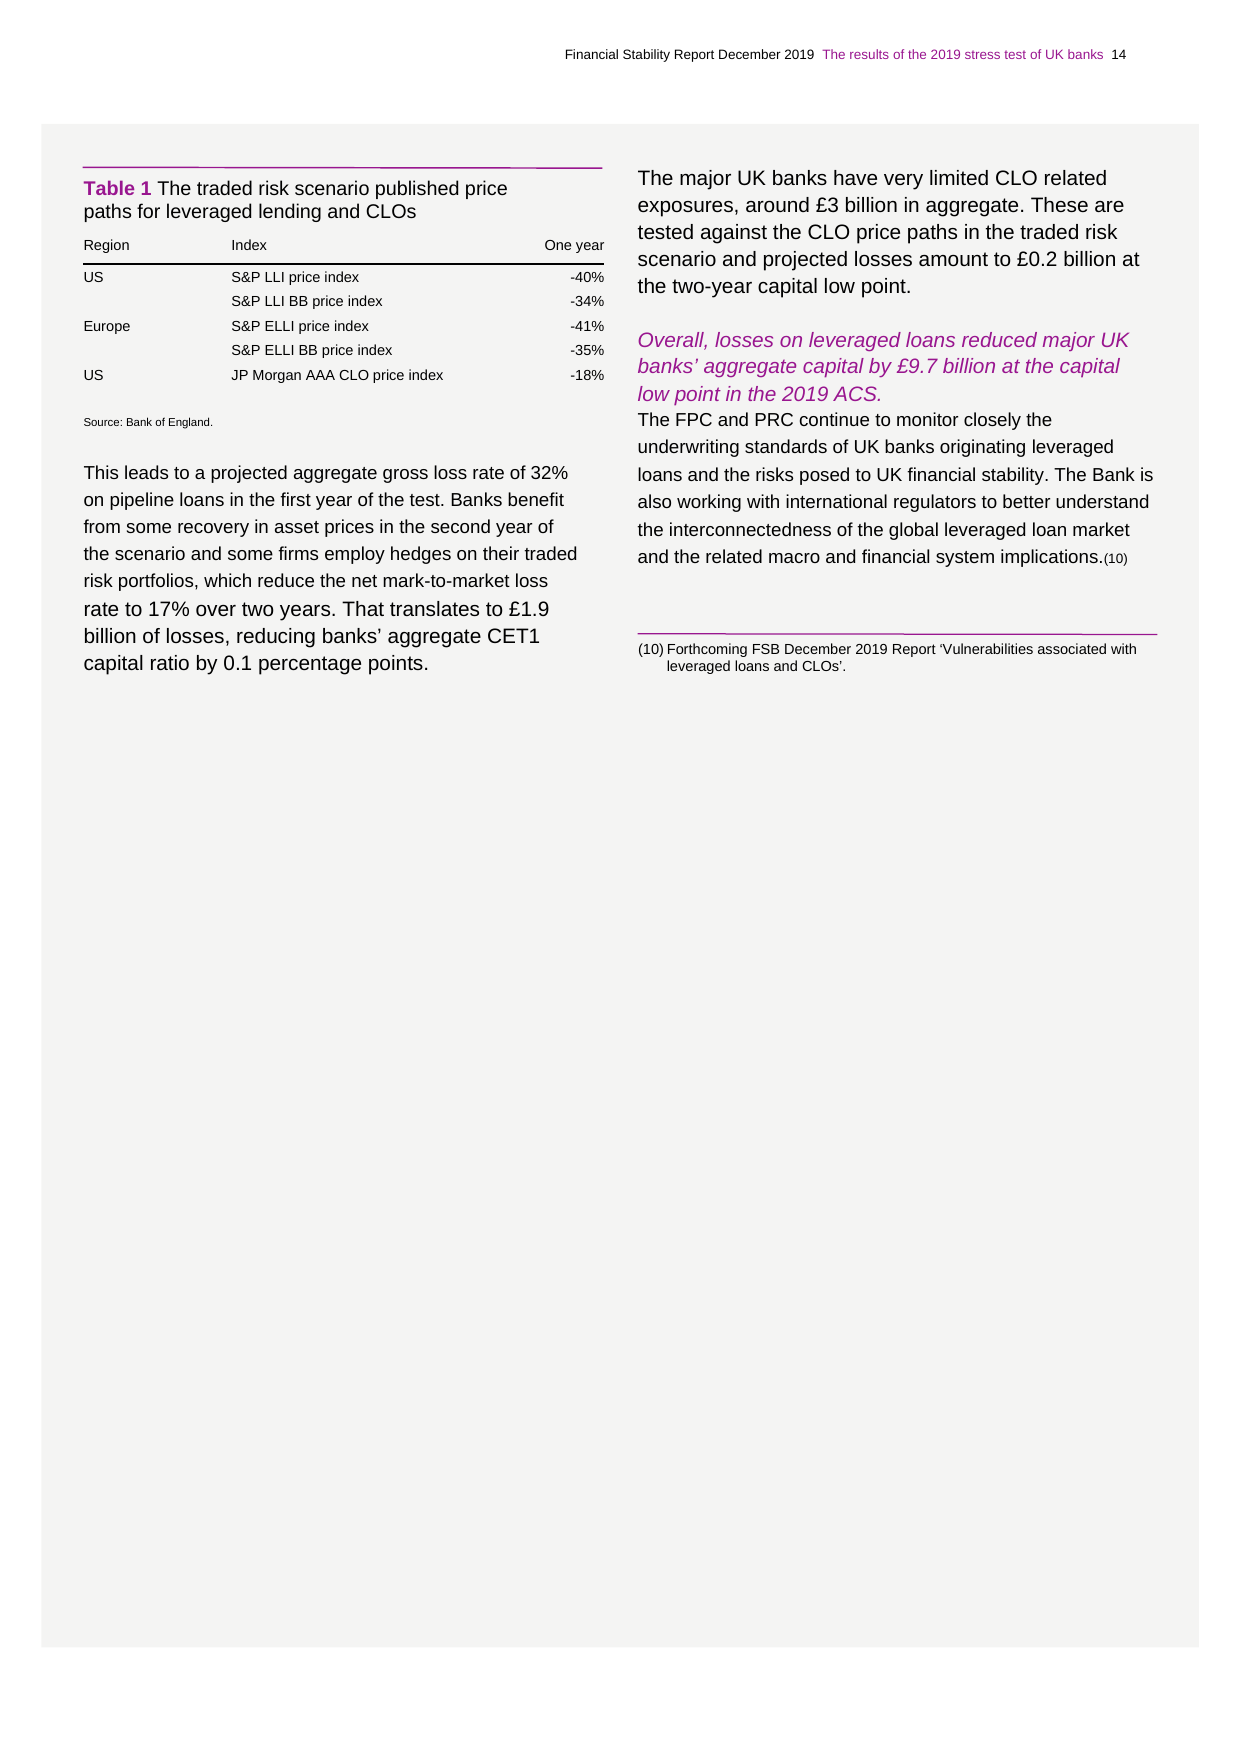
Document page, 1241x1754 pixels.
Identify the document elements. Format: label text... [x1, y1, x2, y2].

text Financial Stability Report December 2019 The results of the 2019 stress test of UK banks 14 [564, 46, 1158, 62]
text Table 1 The traded risk scenario published price paths for leveraged lending and CLOs [83, 177, 527, 223]
text rate to 17% over two years. That translates to £1.9 billion of losses, reducing banks’ aggregate CET1 capital ratio by 0.1 percentage points. [83, 596, 579, 675]
list Forthcoming FSB December 2019 Report ‘Vulnerabilities associated with leveraged loans and CLOs’. [638, 641, 1146, 674]
text The FPC and PRC continue to monitor closely the underwriting standards of UK banks originating leveraged loans and the risks posed to UK financial stability. The Bank is also working with international regulators to better understand the interconnectedness of the global leveraged loan market and the related macro and financial system implications.(10) [637, 408, 1158, 567]
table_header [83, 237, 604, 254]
text The major UK banks have very limited CLO related exposures, around £3 billion in aggregate. These are tested against the CLO price paths in the traded risk scenario and projected losses amount to £0.2 billion at the two-year capital low point. [637, 166, 1148, 298]
text Overall, losses on leveraged loans reduced major UK banks’ aggregate capital by £9.7 billion at the capital low point in the 2019 ACS. [637, 327, 1135, 405]
text Source: Bank of England. [83, 415, 602, 429]
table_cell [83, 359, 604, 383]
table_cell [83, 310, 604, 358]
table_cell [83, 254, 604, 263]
text This leads to a projected aggregate gross loss rate of 32% on pipeline loans in the first year of the test. Banks benefit from some recovery in asset prices in the second year of the scenario and some firms employ hedges on their traded risk portfolios, which reduce the net mark-to-market loss [83, 462, 583, 591]
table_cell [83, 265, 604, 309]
